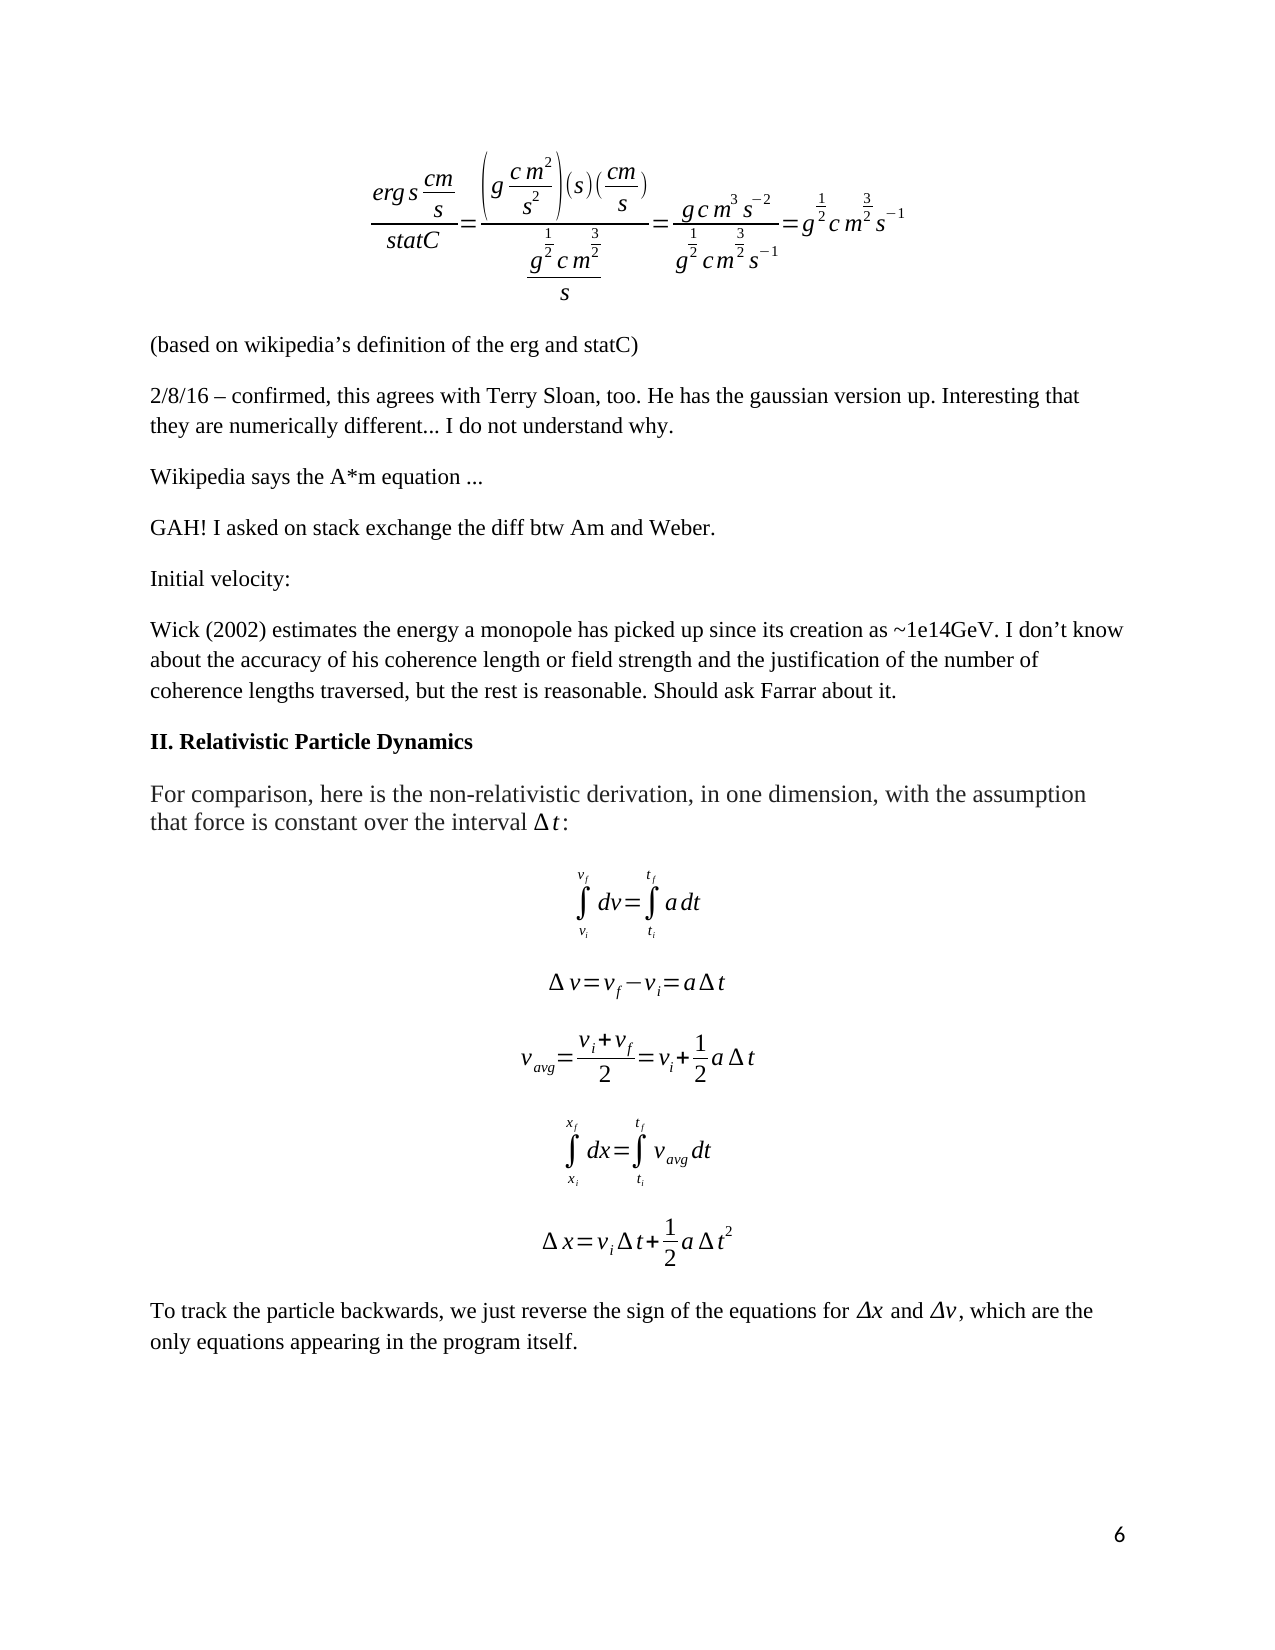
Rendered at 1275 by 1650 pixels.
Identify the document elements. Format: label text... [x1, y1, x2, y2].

text (based on wikipedia’s definition of the erg and statC) [150, 331, 1125, 357]
text For comparison, here is the non-relativistic derivation, in one dimension, with the assumption that force is constant over the interval : [150, 779, 1125, 836]
text II. Relativistic Particle Dynamics [150, 728, 1125, 754]
text 2/8/16 – confirmed, this agrees with Terry Sloan, too. He has the gaussian version up. Interesting that they are numerically different... I do not understand why. [150, 382, 1125, 438]
text To track the particle backwards, we just reverse the sign of the equations for and , which are the only equations appearing in the program itself. [150, 1297, 1125, 1355]
text GAH! I asked on stack exchange the diff btw Am and Weber. [150, 514, 1125, 541]
text Initial velocity: [150, 565, 1125, 592]
text Wikipedia says the A*m equation ... [150, 463, 1125, 489]
text Wick (2002) estimates the energy a monopole has picked up since its creation as ~1e14GeV. I don’t know about the accuracy of his coherence length or field strength and the justification of the number of coherence lengths traversed, but the rest is reasonable. Should ask Farrar about it. [150, 616, 1125, 703]
